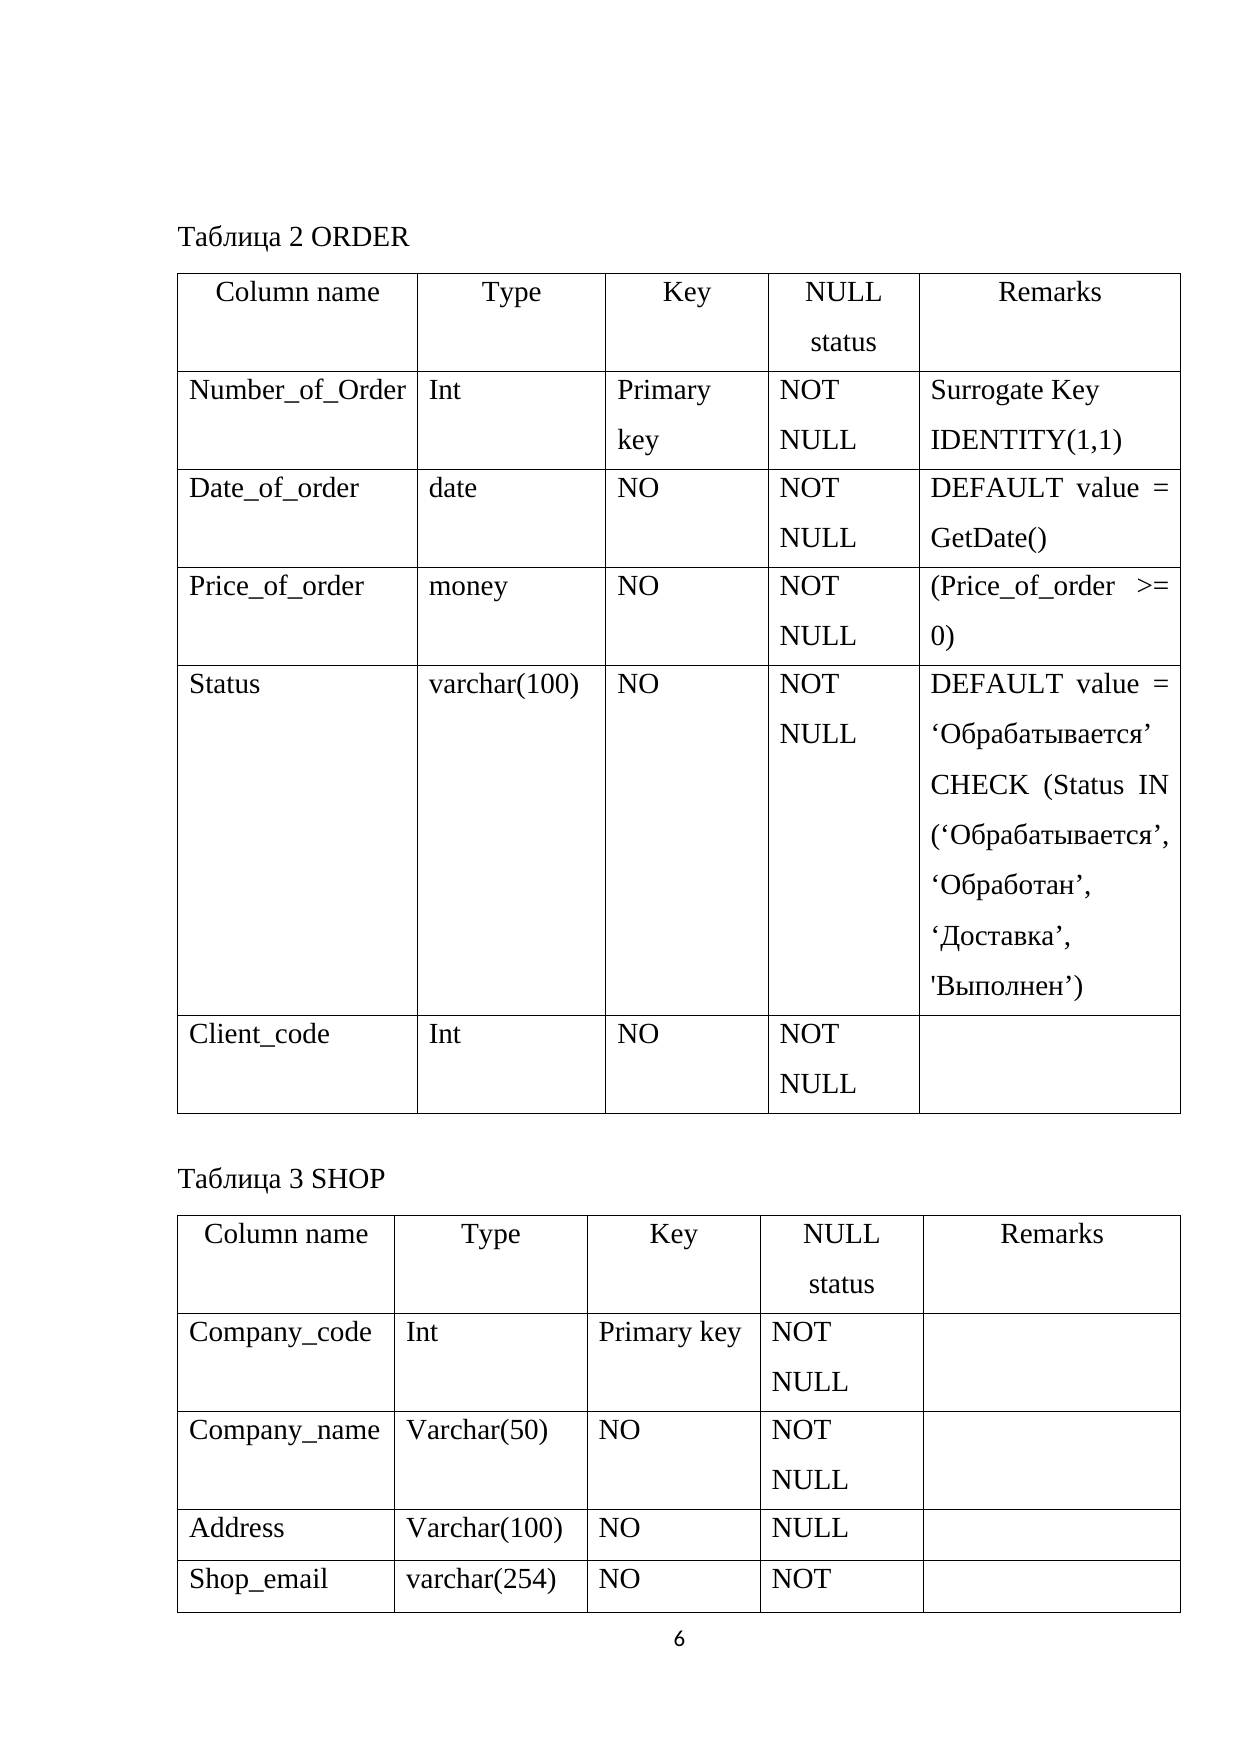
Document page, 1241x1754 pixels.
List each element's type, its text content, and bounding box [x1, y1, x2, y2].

table_cell NO [606, 1016, 768, 1113]
table_cell NOT NULL [769, 568, 919, 665]
table_cell Number_of_Order [178, 372, 417, 469]
table_cell date [418, 470, 605, 567]
table_cell NO [588, 1412, 760, 1509]
text Таблица 3 SHOP [177, 1161, 1181, 1194]
table_cell Surrogate Key IDENTITY(1,1) [920, 372, 1180, 469]
table_cell NOT NULL [769, 470, 919, 567]
table_cell Date_of_order [178, 470, 417, 567]
table_cell varchar(254) [395, 1561, 587, 1612]
table_cell DEFAULT value = ‘Обрабатывается’ CHECK (Status IN (‘Обрабатывается’, ‘Обработан’, ‘Доставка’, 'Выполнен’) [920, 666, 1180, 1015]
table_cell money [418, 568, 605, 665]
table_header Key [588, 1216, 760, 1313]
table_cell Address [178, 1510, 394, 1560]
table_cell Company_name [178, 1412, 394, 1509]
table_header NULL status [761, 1216, 923, 1313]
table_cell NOT NULL [769, 1016, 919, 1113]
table_cell Int [418, 372, 605, 469]
text Таблица 2 ORDER [177, 219, 1181, 252]
table_cell [920, 1016, 1180, 1113]
table_cell DEFAULT value = GetDate() [920, 470, 1180, 567]
table_cell Int [395, 1314, 587, 1411]
table_header NULL status [769, 274, 919, 371]
table_header Remarks [924, 1216, 1180, 1313]
table_cell NO [606, 666, 768, 1015]
table_cell NOT NULL [769, 372, 919, 469]
table_cell [924, 1510, 1180, 1560]
table_header Type [395, 1216, 587, 1313]
table_cell NO [588, 1561, 760, 1612]
table_cell NO [606, 470, 768, 567]
table_cell NO [588, 1510, 760, 1560]
table_header Remarks [920, 274, 1180, 371]
table_cell NULL [761, 1510, 923, 1560]
table_header Key [606, 274, 768, 371]
table_cell Primary key [588, 1314, 760, 1411]
table_cell Varchar(50) [395, 1412, 587, 1509]
table_header Column name [178, 1216, 394, 1313]
table_header Type [418, 274, 605, 371]
table_cell Shop_email [178, 1561, 394, 1612]
table_cell (Price_of_order >= 0) [920, 568, 1180, 665]
table_cell varchar(100) [418, 666, 605, 1015]
table_cell Status [178, 666, 417, 1015]
table_cell Varchar(100) [395, 1510, 587, 1560]
table_cell Primary key [606, 372, 768, 469]
table_cell Client_code [178, 1016, 417, 1113]
table_cell NOT NULL [761, 1561, 923, 1612]
table_cell Price_of_order [178, 568, 417, 665]
table_cell NOT NULL [769, 666, 919, 1015]
table_cell NOT NULL [761, 1314, 923, 1411]
table_cell NOT NULL [761, 1412, 923, 1509]
table_cell [924, 1314, 1180, 1411]
table_cell [924, 1412, 1180, 1509]
table_header Column name [178, 274, 417, 371]
table_cell Int [418, 1016, 605, 1113]
table_cell NO [606, 568, 768, 665]
table_cell Company_code [178, 1314, 394, 1411]
table_cell [924, 1561, 1180, 1612]
